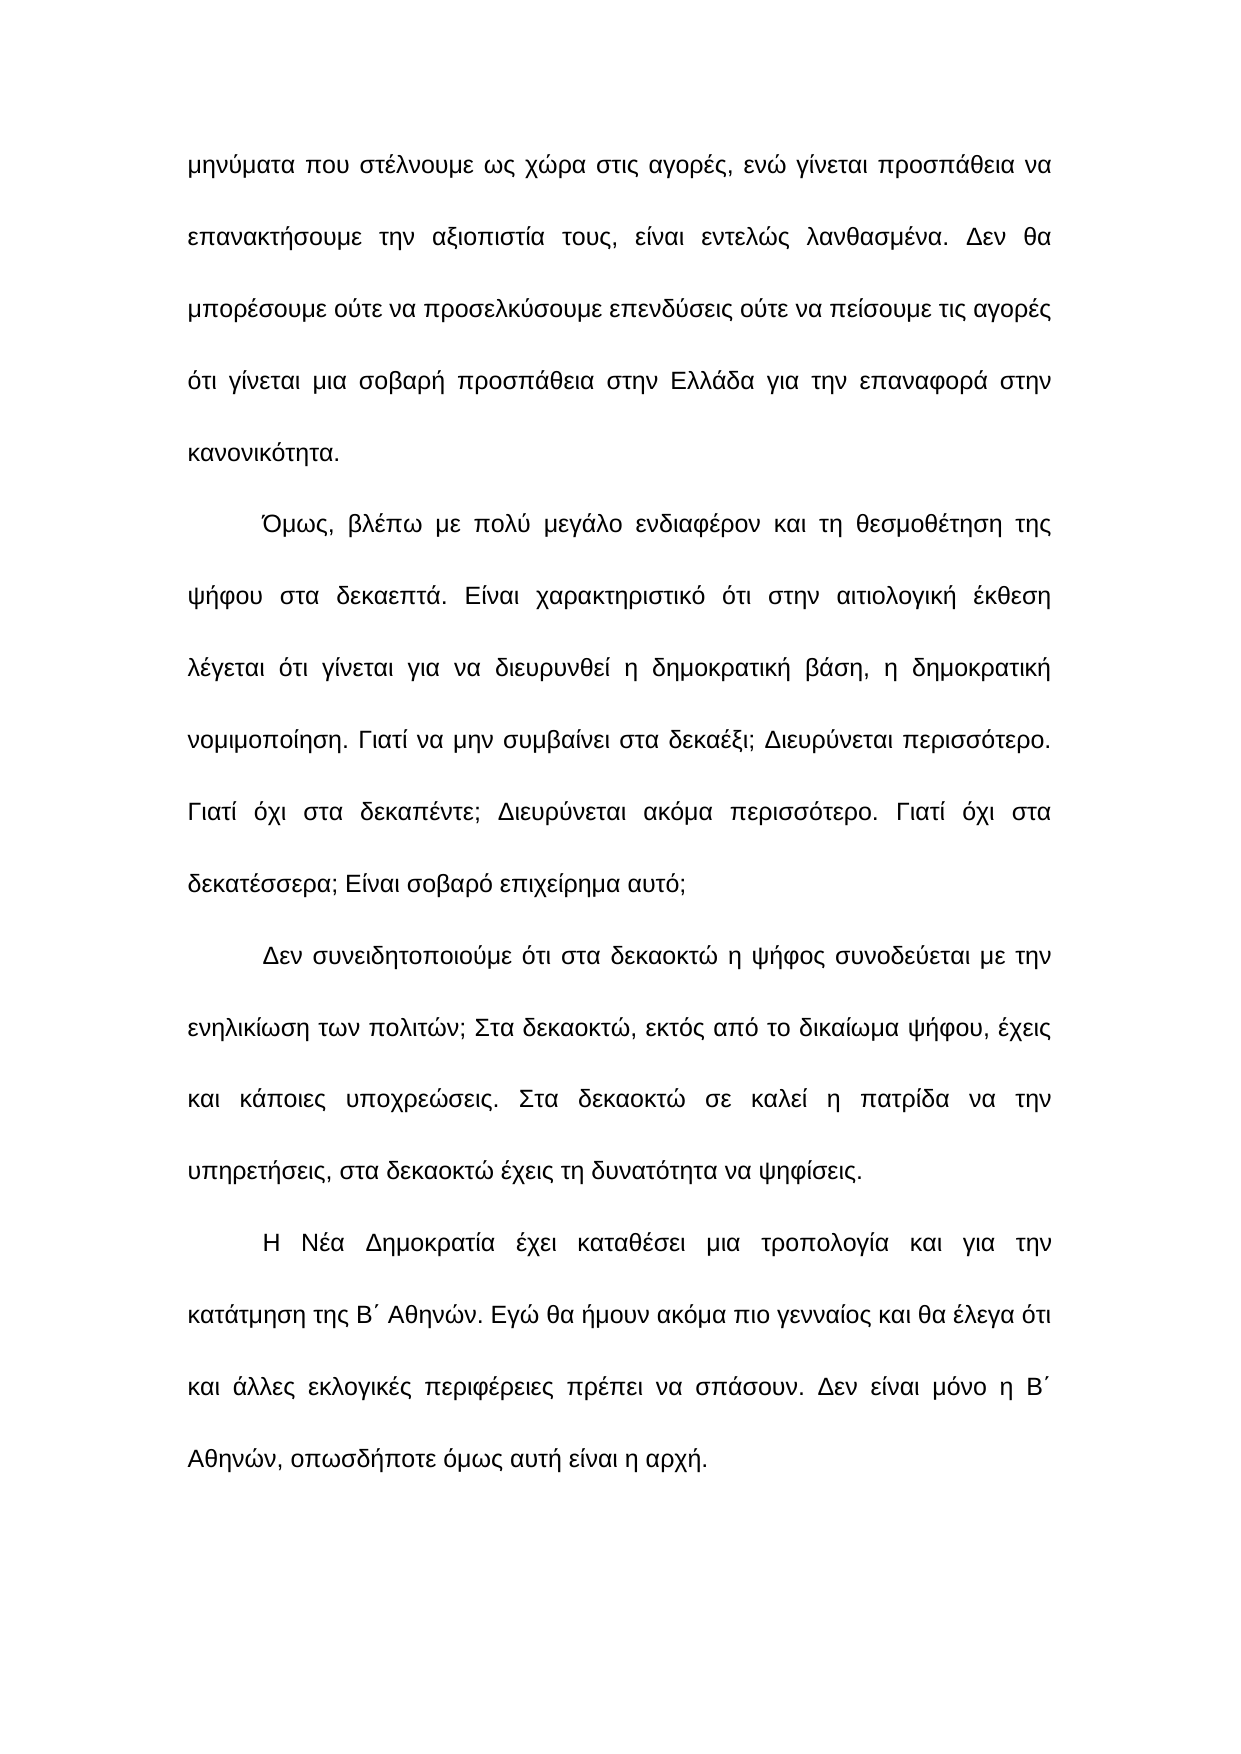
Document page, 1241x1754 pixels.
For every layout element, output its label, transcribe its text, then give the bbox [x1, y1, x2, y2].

text Όμως, βλέπω με πολύ μεγάλο ενδιαφέρον και τη θεσμοθέτηση της ψήφου στα δεκαεπτά. Είναι χαρακτηριστικό ότι στην αιτιολογική έκθεση λέγεται ότι γίνεται για να διευρυνθεί η δημοκρατική βάση, η δημοκρατική νομιμοποίηση. Γιατί να μην συμβαίνει στα δεκαέξι; Διευρύνεται περισσότερο. Γιατί όχι στα δεκαπέντε; Διευρύνεται ακόμα περισσότερο. Γιατί όχι στα δεκατέσσερα; Είναι σοβαρό επιχείρημα αυτό; [187, 509, 1053, 897]
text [187, 150, 1053, 466]
text Η Νέα Δημοκρατία έχει καταθέσει μια τροπολογία και για την κατάτμηση της Β΄ Αθηνών. Εγώ θα ήμουν ακόμα πιο γενναίος και θα έλεγα ότι και άλλες εκλογικές περιφέρειες πρέπει να σπάσουν. Δεν είναι μόνο η Β΄ Αθηνών, οπωσδήποτε όμως αυτή είναι η αρχή. [187, 1228, 1053, 1472]
text Δεν συνειδητοποιούμε ότι στα δεκαοκτώ η ψήφος συνοδεύεται με την ενηλικίωση των πολιτών; Στα δεκαοκτώ, εκτός από το δικαίωμα ψήφου, έχεις και κάποιες υποχρεώσεις. Στα δεκαοκτώ σε καλεί η πατρίδα να την υπηρετήσεις, στα δεκαοκτώ έχεις τη δυνατότητα να ψηφίσεις. [187, 941, 1053, 1185]
